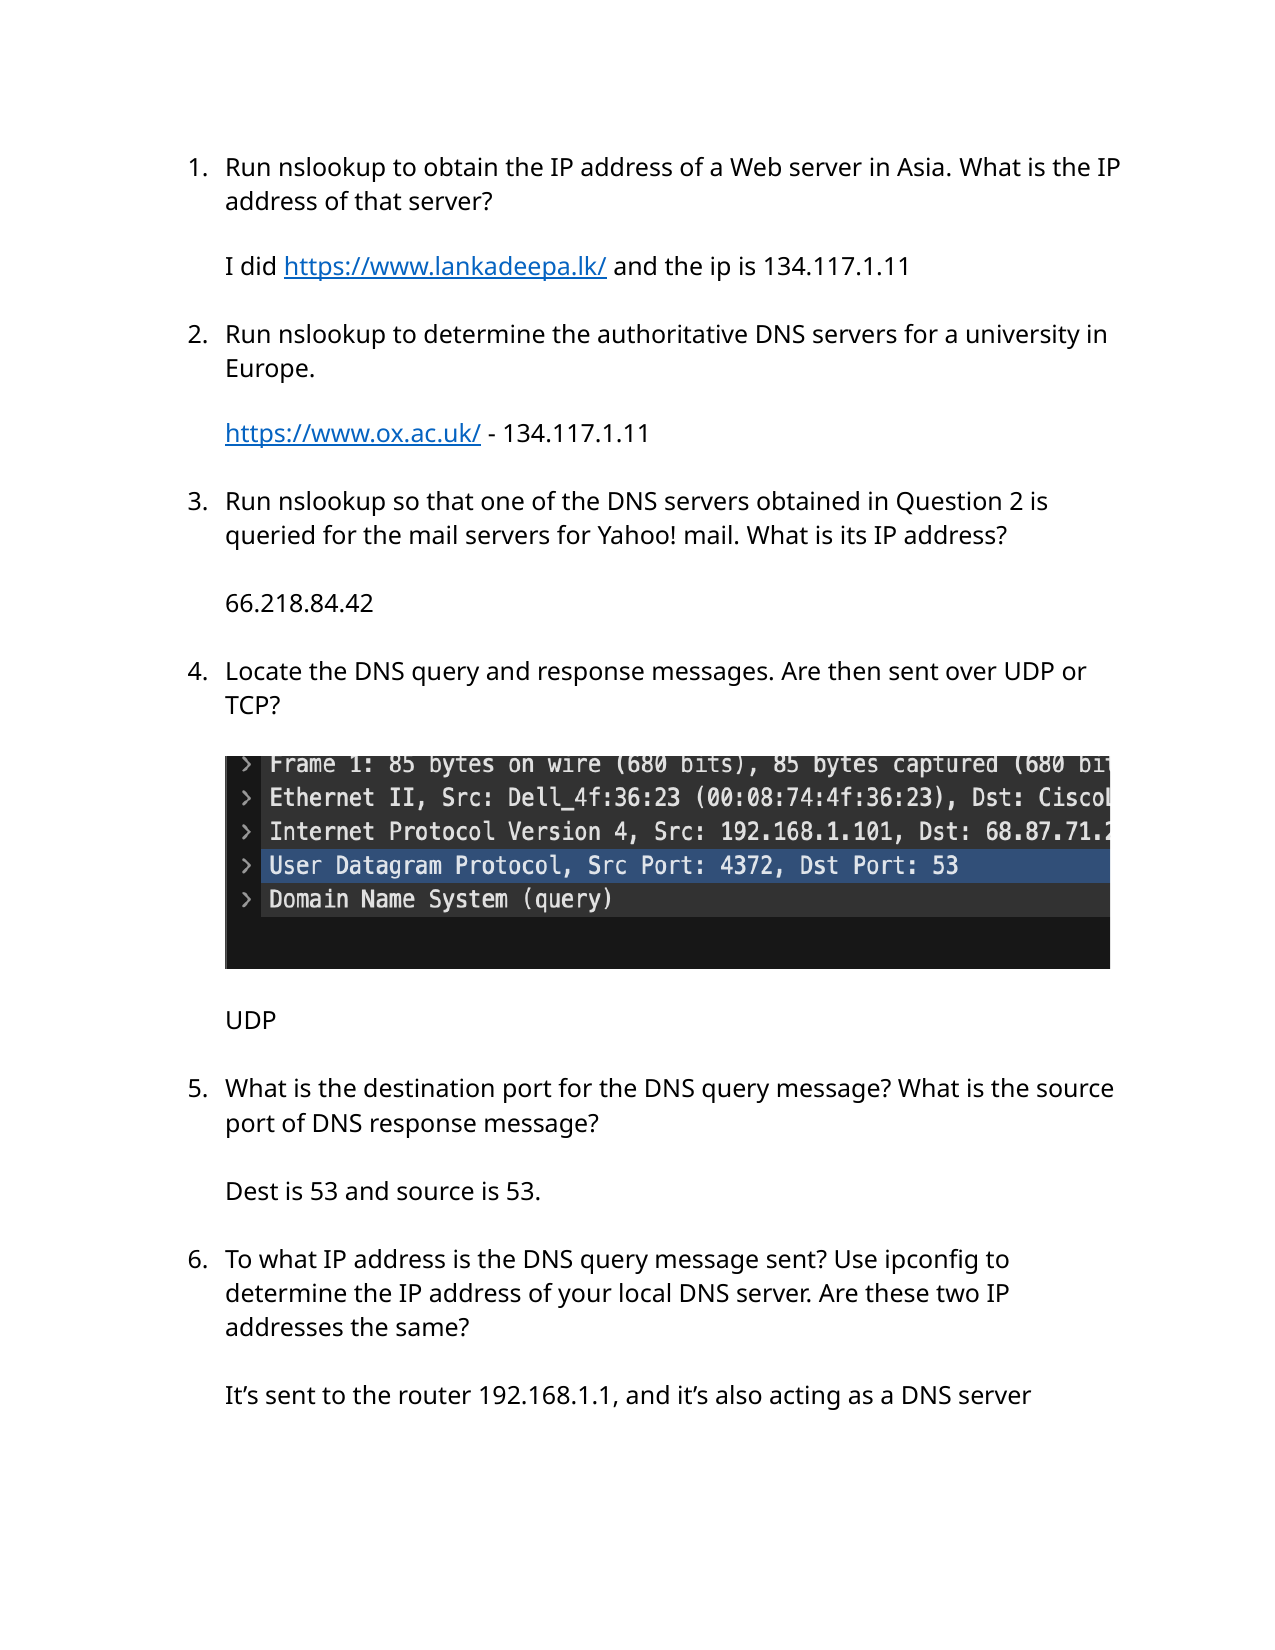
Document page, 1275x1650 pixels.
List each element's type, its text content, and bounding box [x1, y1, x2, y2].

text Dest is 53 and source is 53. [150, 1173, 1125, 1207]
text https://www.ox.ac.uk/ - 134.117.1.11 [150, 415, 1125, 449]
list To what IP address is the DNS query message sent? Use ipconfig to determine the IP address of your local DNS server. Are these two IP addresses the same? [187, 1241, 1125, 1344]
list Run nslookup so that one of the DNS servers obtained in Question 2 is queried for the mail servers for Yahoo! mail. What is its IP address? [187, 483, 1125, 552]
picture [225, 756, 1111, 969]
text I did https://www.lankadeepa.lk/ and the ip is 134.117.1.11 [150, 249, 1125, 283]
list What is the destination port for the DNS query message? What is the source port of DNS response message? [187, 1071, 1125, 1139]
list Run nslookup to determine the authoritative DNS servers for a university in Europe. [187, 317, 1125, 385]
list 66.218.84.42 [225, 586, 1125, 620]
list Locate the DNS query and response messages. Are then sent over UDP or TCP? [187, 654, 1125, 722]
list Run nslookup to obtain the IP address of a Web server in Asia. What is the IP address of that server? [493, 150, 1125, 218]
text It’s sent to the router 192.168.1.1, and it’s also acting as a DNS server [150, 1378, 1125, 1412]
